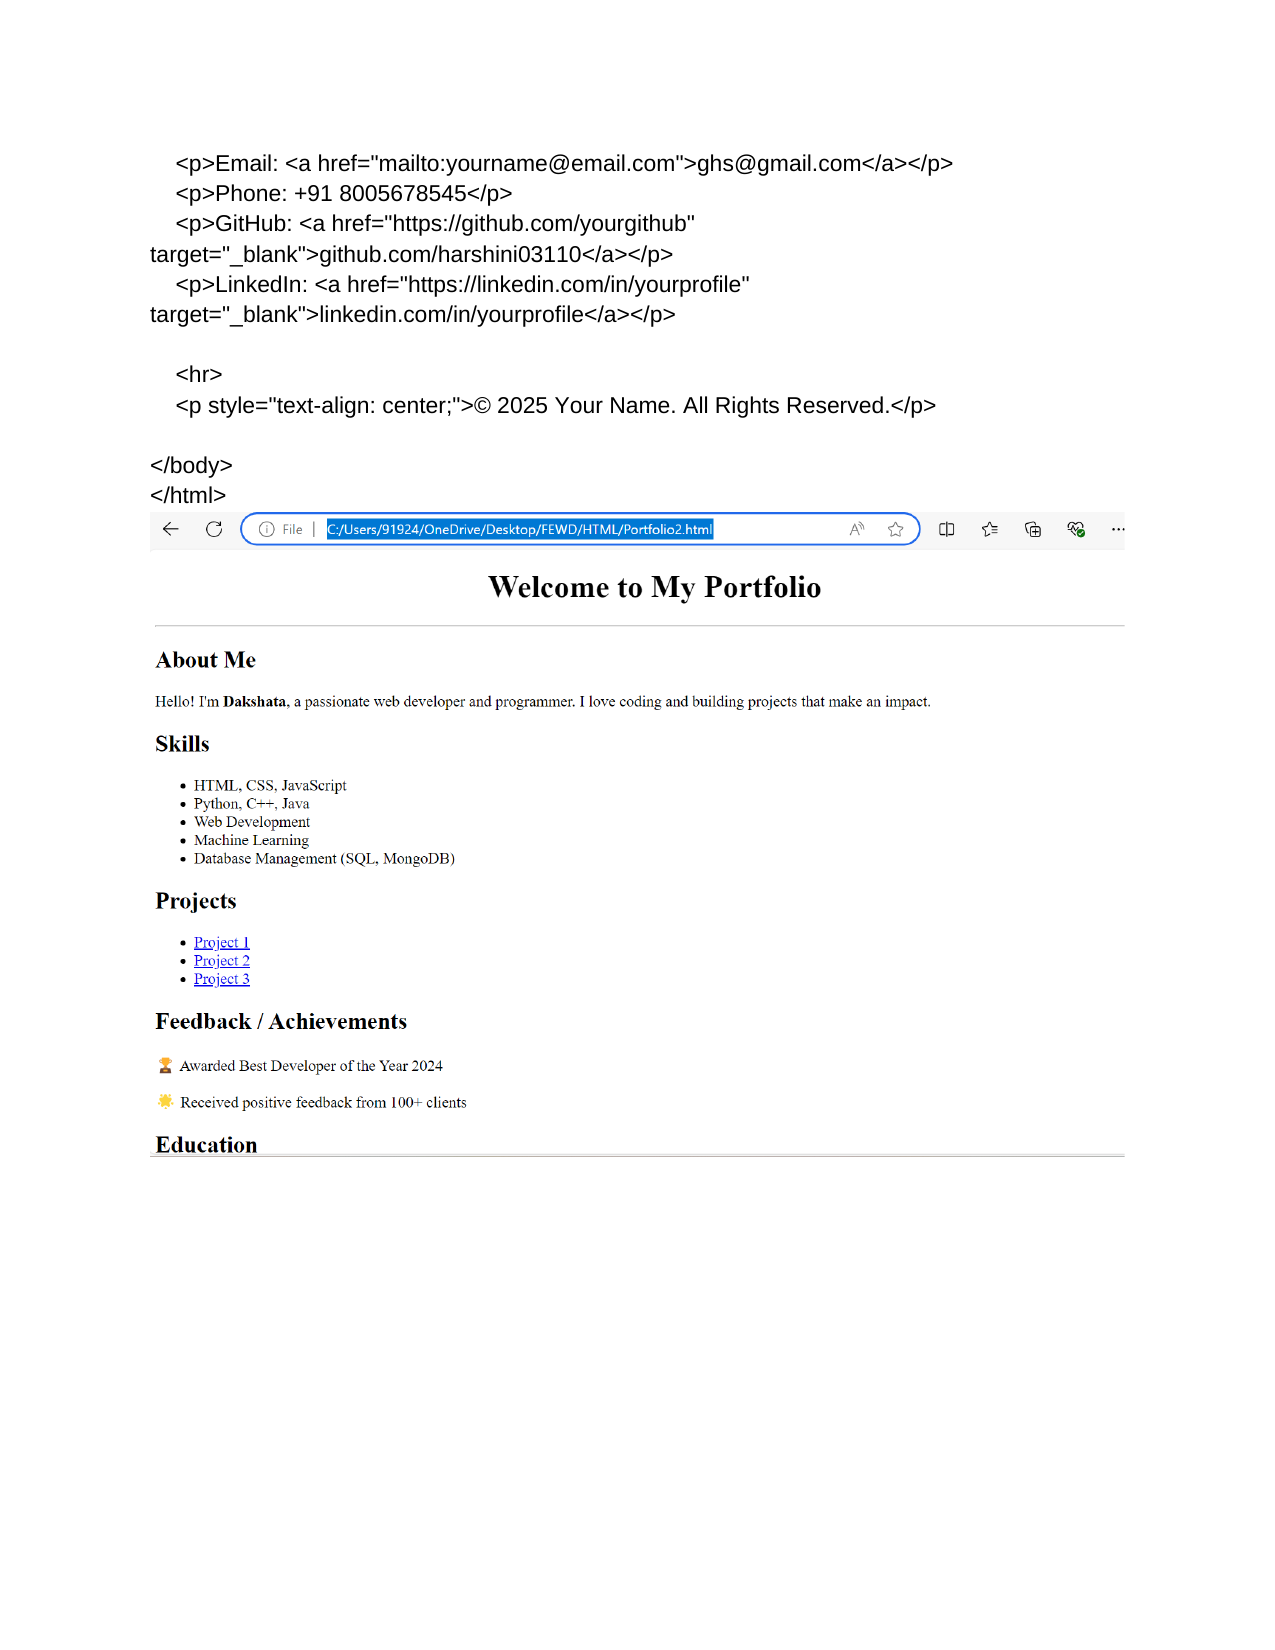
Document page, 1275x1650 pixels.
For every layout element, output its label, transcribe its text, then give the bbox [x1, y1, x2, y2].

text <p>Email: <a href="mailto:yourname@email.com">ghs@gmail.com</a></p> [150, 150, 1125, 176]
picture [150, 512, 1125, 1157]
text </html> [150, 482, 1125, 509]
text </body> [150, 452, 1125, 478]
text <p>Phone: +91 8005678545</p> [150, 180, 1125, 207]
text <hr> [150, 361, 1125, 388]
text <p>GitHub: <a href="https://github.com/yourgithub" target="_blank">github.com/harshini03110</a></p> [150, 210, 1125, 267]
text <p>LinkedIn: <a href="https://linkedin.com/in/yourprofile" target="_blank">linkedin.com/in/yourprofile</a></p> [150, 271, 1125, 327]
text <p style="text-align: center;">© 2025 Your Name. All Rights Reserved.</p> [150, 392, 1125, 418]
